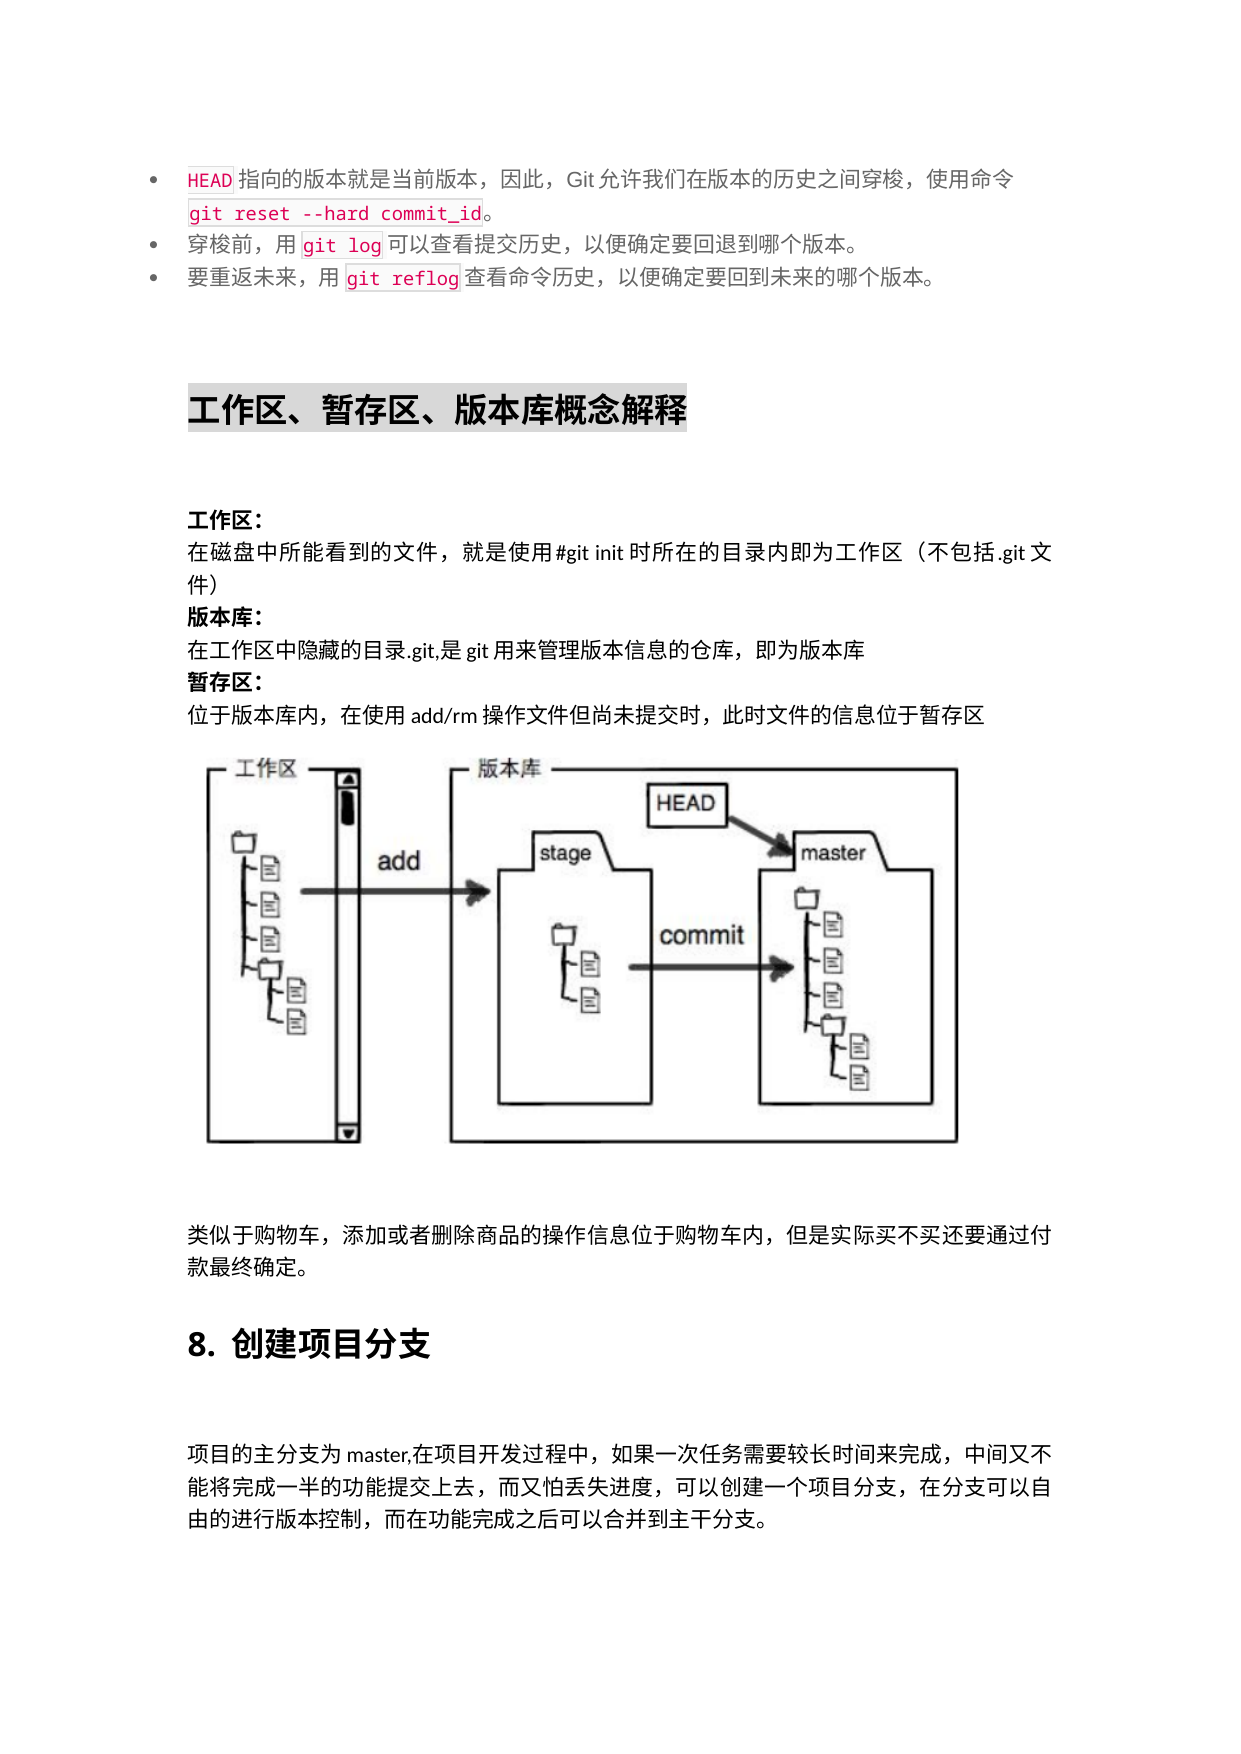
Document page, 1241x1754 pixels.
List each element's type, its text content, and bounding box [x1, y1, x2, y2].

subtitle 创建项目分支 [187, 1309, 1053, 1374]
text 类似于购物车，添加或者删除商品的操作信息位于购物车内，但是实际买不买还要通过付款最终确定。 [187, 1217, 1053, 1282]
subtitle 工作区、暂存区、版本库概念解释 [187, 375, 1053, 440]
text 在磁盘中所能看到的文件，就是使用#git init时所在的目录内即为工作区（不包括.git文件） [187, 535, 1053, 600]
list HEAD指向的版本就是当前版本，因此，Git允许我们在版本的历史之间穿梭，使用命令git reset --hard commit_id。 [150, 162, 1053, 227]
text 暂存区： [187, 665, 1053, 697]
picture [187, 729, 1053, 1166]
text 在工作区中隐藏的目录.git,是git用来管理版本信息的仓库，即为版本库 [187, 632, 1053, 665]
text 工作区： [187, 502, 1053, 535]
text 位于版本库内，在使用add/rm操作文件但尚未提交时，此时文件的信息位于暂存区 [187, 697, 1053, 729]
list 要重返未来，用git reflog查看命令历史，以便确定要回到未来的哪个版本。 [150, 259, 1053, 292]
list 穿梭前，用git log可以查看提交历史，以便确定要回退到哪个版本。 [150, 227, 1053, 259]
text 项目的主分支为master,在项目开发过程中，如果一次任务需要较长时间来完成，中间又不能将完成一半的功能提交上去，而又怕丢失进度，可以创建一个项目分支，在分支可以自由的进行版本控制，而在功能完成之后可以合并到主干分支。 [187, 1437, 1053, 1534]
text 版本库： [187, 600, 1053, 632]
